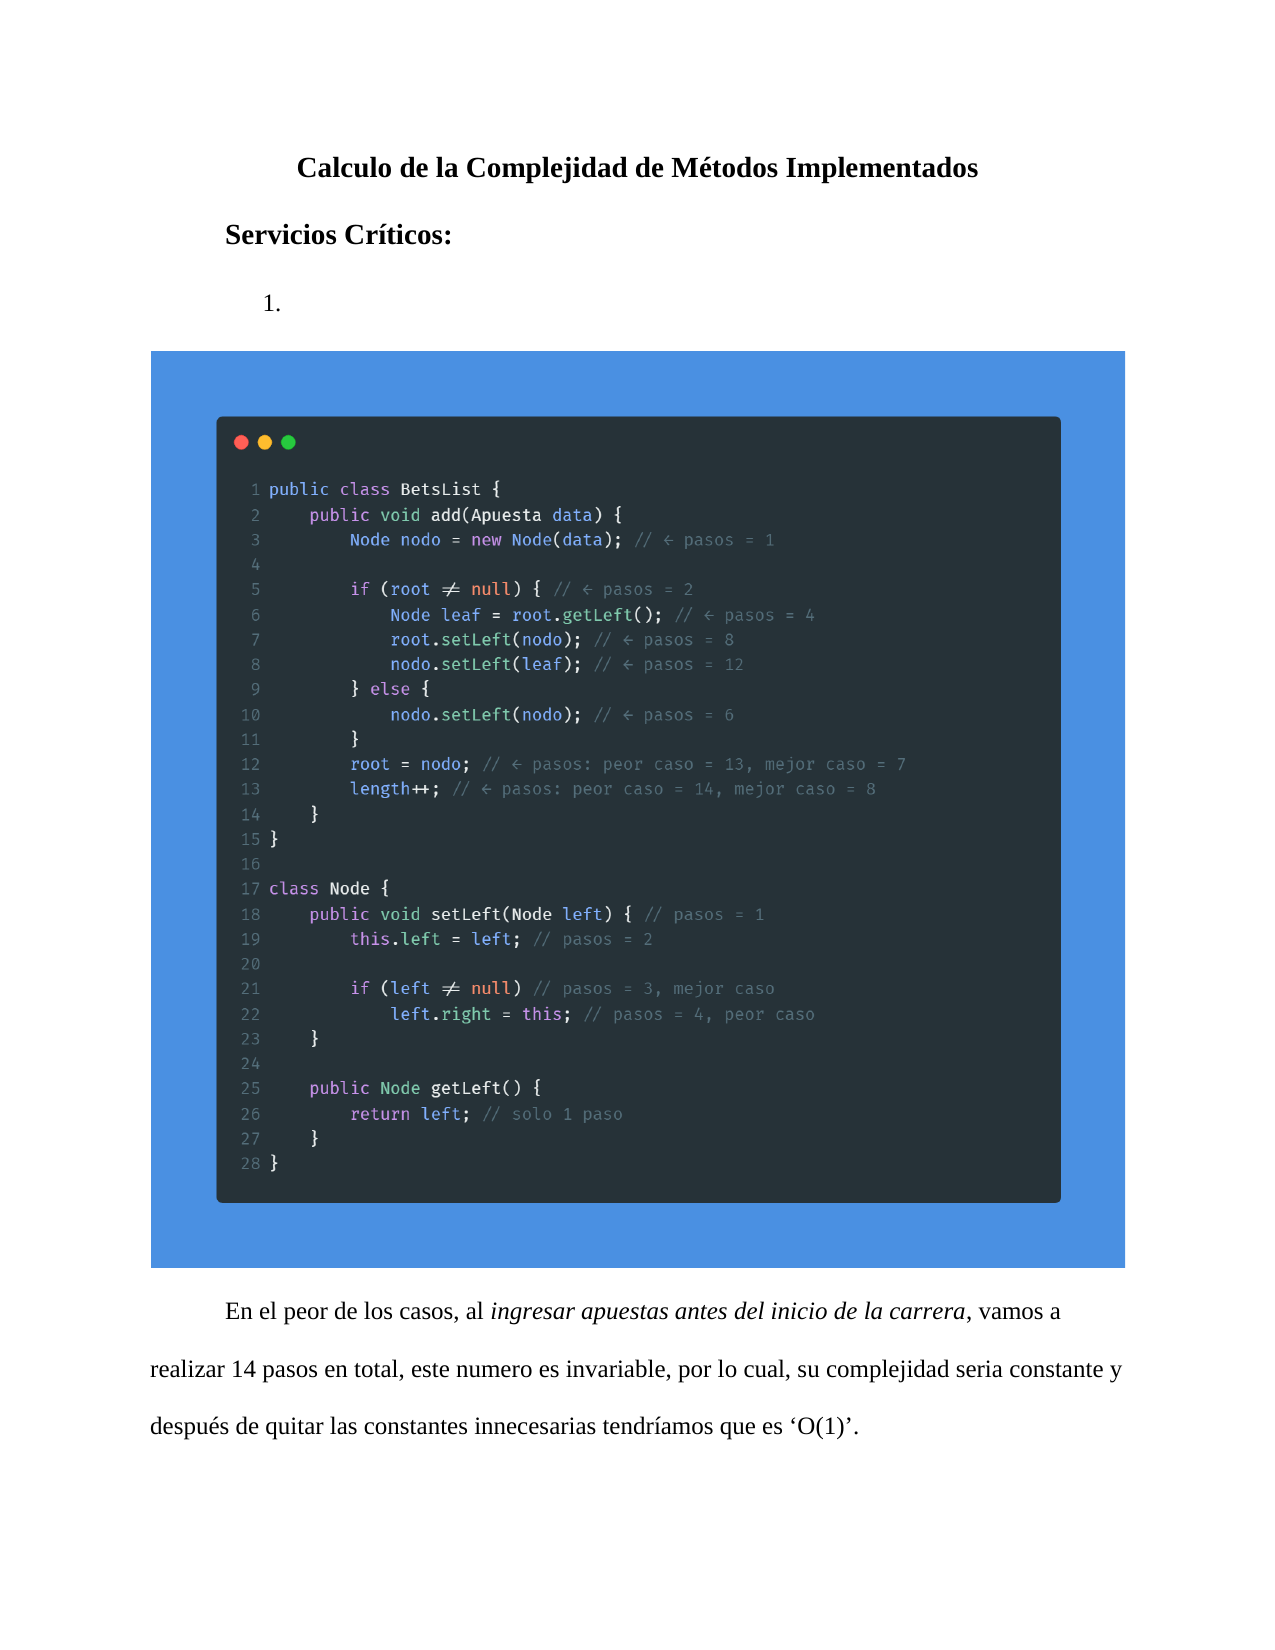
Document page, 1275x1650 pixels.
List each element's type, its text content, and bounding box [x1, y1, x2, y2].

picture [150, 351, 1125, 1268]
text Servicios Críticos: [150, 217, 1125, 251]
text En el peor de los casos, al ingresar apuestas antes del inicio de la carrera, vamos a realizar 14 pasos en total, este numero es invariable, por lo cual, su complejidad seria constante y después de quitar las constantes innecesarias tendríamos que es ‘O(1)’. [150, 1296, 1125, 1440]
text Calculo de la Complejidad de Métodos Implementados [150, 150, 1125, 183]
